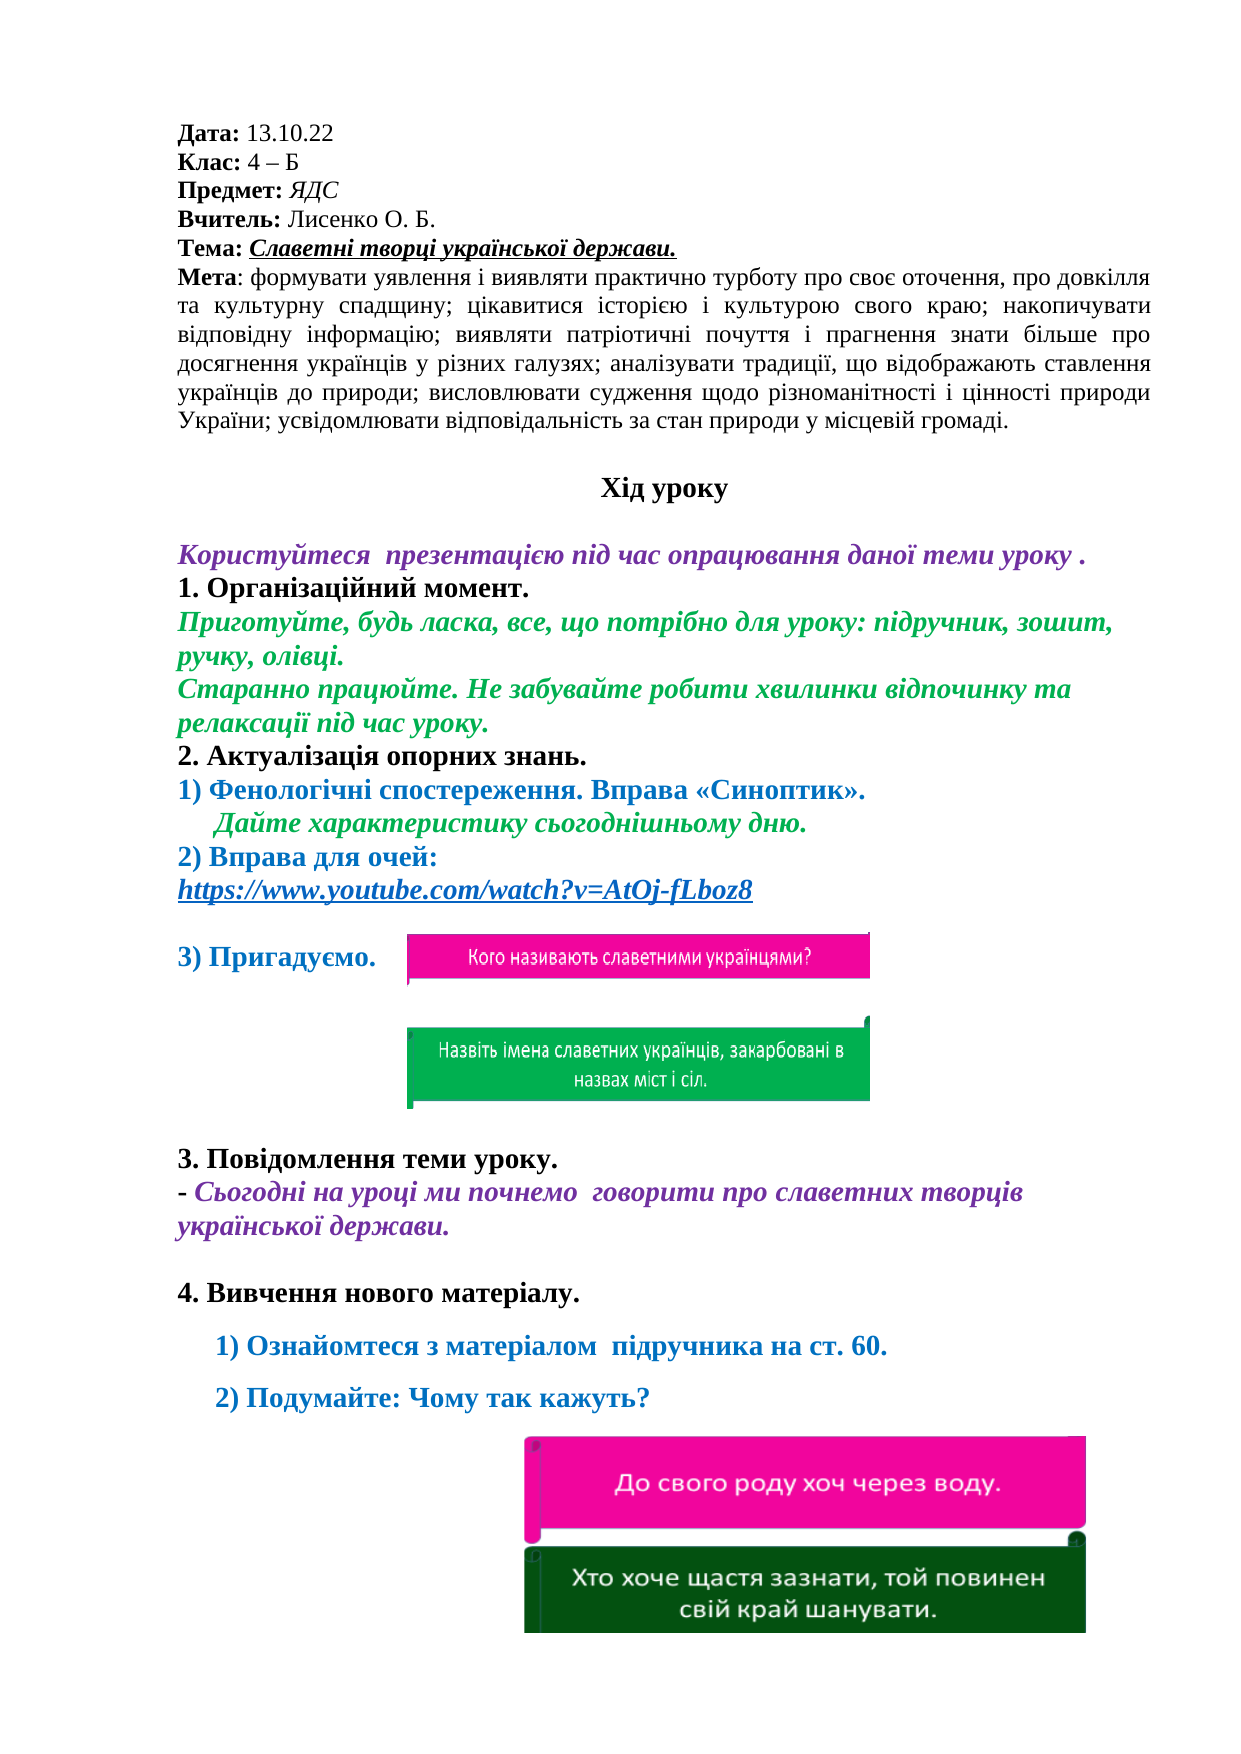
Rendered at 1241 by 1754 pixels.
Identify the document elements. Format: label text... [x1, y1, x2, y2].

text Хід уроку [177, 470, 1152, 503]
picture [407, 932, 870, 939]
text Предмет: ЯДС [177, 176, 1152, 204]
text Клас: 4 – Б [177, 147, 1152, 176]
text Дайте характеристику сьогоднішньому дню. [215, 805, 1152, 839]
text - Сьогодні на уроці ми почнемо говорити про славетних творців української держави. [177, 1174, 1152, 1241]
text 2) Подумайте: Чому так кажуть? [215, 1381, 1152, 1414]
text 1. Організаційний момент. [177, 571, 1152, 604]
text 1) Фенологічні спостереження. Вправа «Синоптик». [177, 772, 1152, 805]
text https://www.youtube.com/watch?v=AtOj-fLboz8 [177, 872, 1152, 906]
text Приготуйте, будь ласка, все, що потрібно для уроку: підручник, зошит, ручку, олівці. [177, 604, 1152, 671]
picture [407, 973, 870, 1109]
text 1) Ознайомтеся з матеріалом підручника на ст. 60. [215, 1328, 1152, 1361]
text 3) Пригадуємо. [177, 939, 1152, 973]
text Дата: 13.10.22 [177, 118, 1152, 147]
text 2) Вправа для очей: [177, 839, 1152, 872]
text 2. Актуалізація опорних знань. [177, 738, 1152, 772]
text Мета: формувати уявлення і виявляти практично турботу про своє оточення, про довкілля та культурну спадщину; цікавитися історією і культурою свого краю; накопичувати відповідну інформацію; виявляти патріотичні почуття і прагнення знати більше про досягнення українців у різних галузях; аналізувати традиції, що відображають ставлення українців до природи; висловлювати судження щодо різноманітності і цінності природи України; усвідомлювати відповідальність за стан природи у місцевій громаді. [177, 262, 1152, 434]
text Вчитель: Лисенко О. Б. [177, 204, 1152, 233]
text 4. Вивчення нового матеріалу. [177, 1275, 1152, 1308]
text Старанно працюйте. Не забувайте робити хвилинки відпочинку та релаксації під час уроку. [177, 671, 1152, 738]
text 3. Повідомлення теми уроку. [177, 1141, 1152, 1174]
text Тема: Славетні творці української держави. [177, 233, 1152, 262]
text Користуйтеся презентацією під час опрацювання даної теми уроку . [177, 537, 1152, 571]
picture [524, 1436, 1087, 1633]
